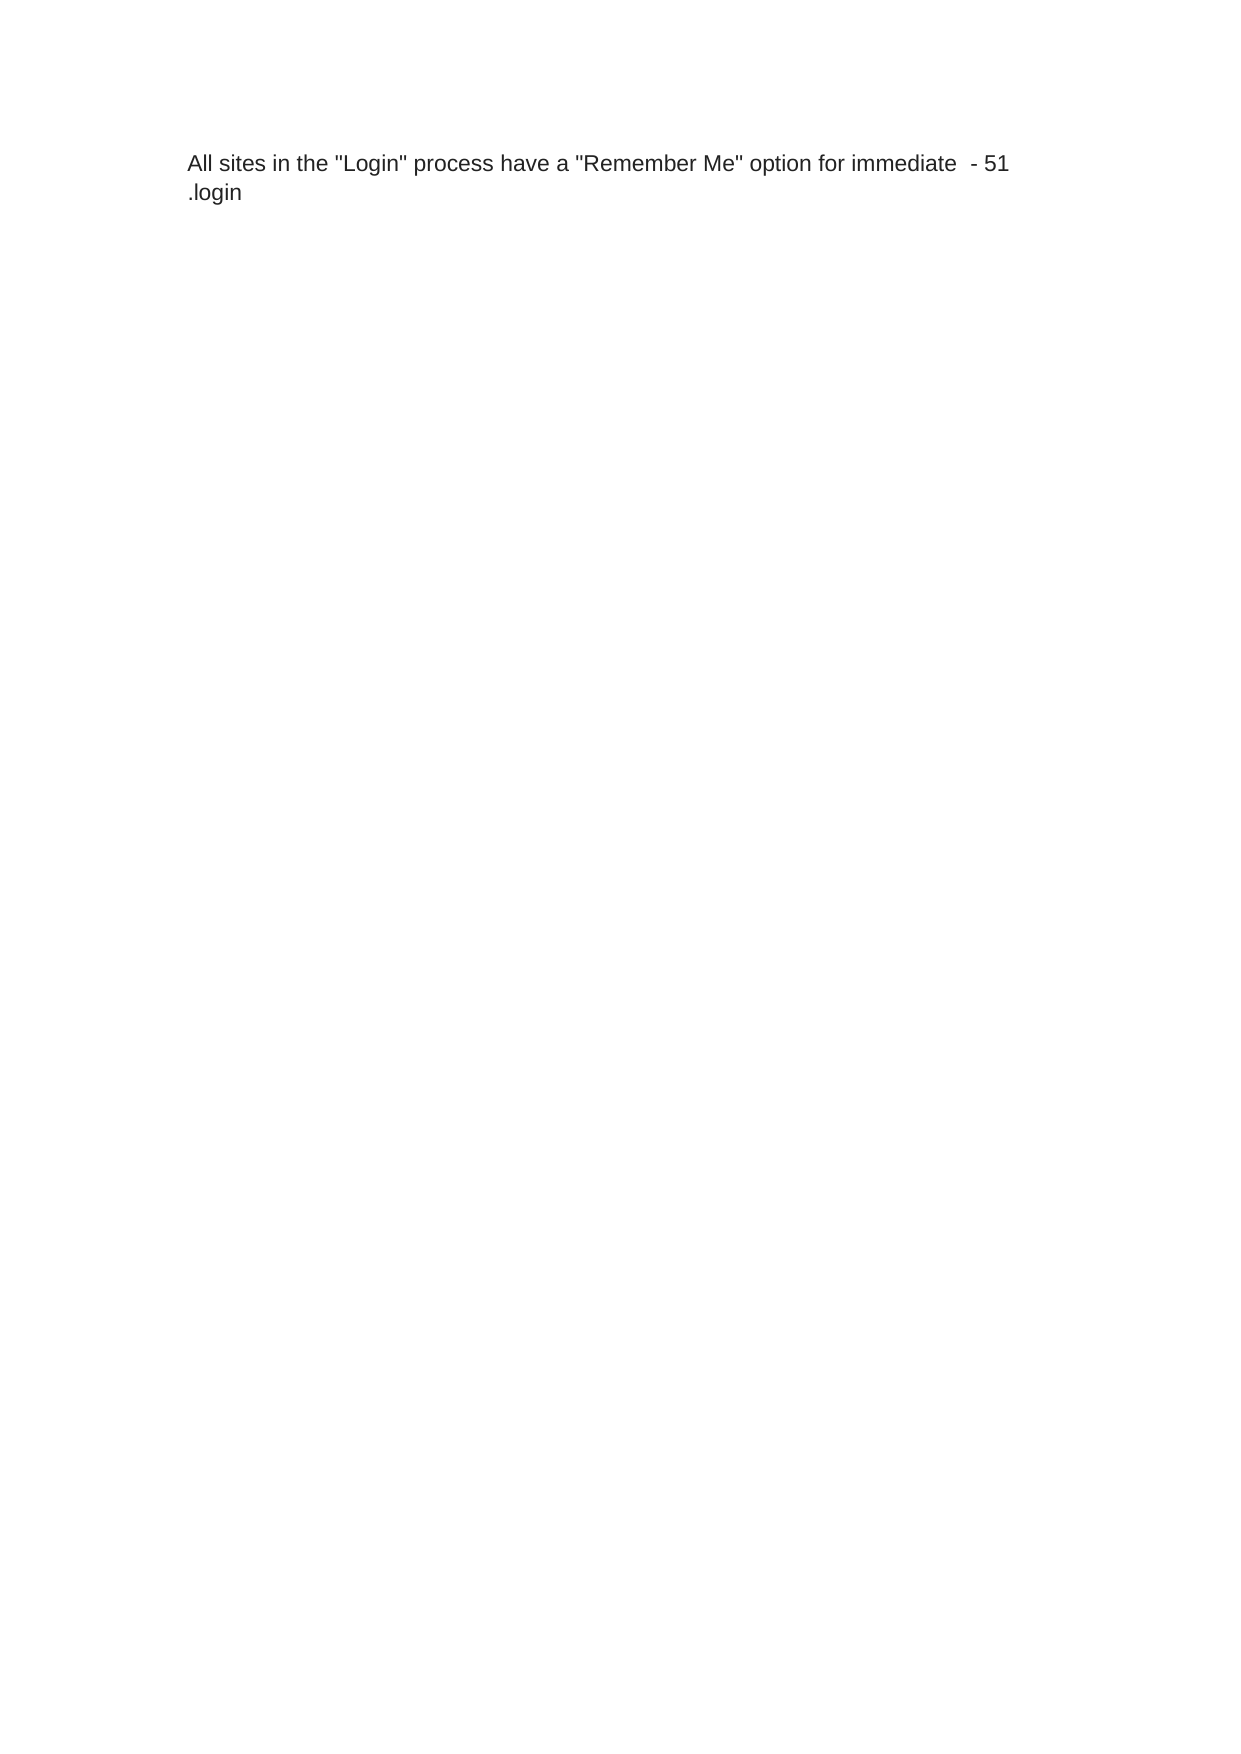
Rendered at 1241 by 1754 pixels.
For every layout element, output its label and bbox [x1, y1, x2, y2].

text [187, 150, 1053, 205]
